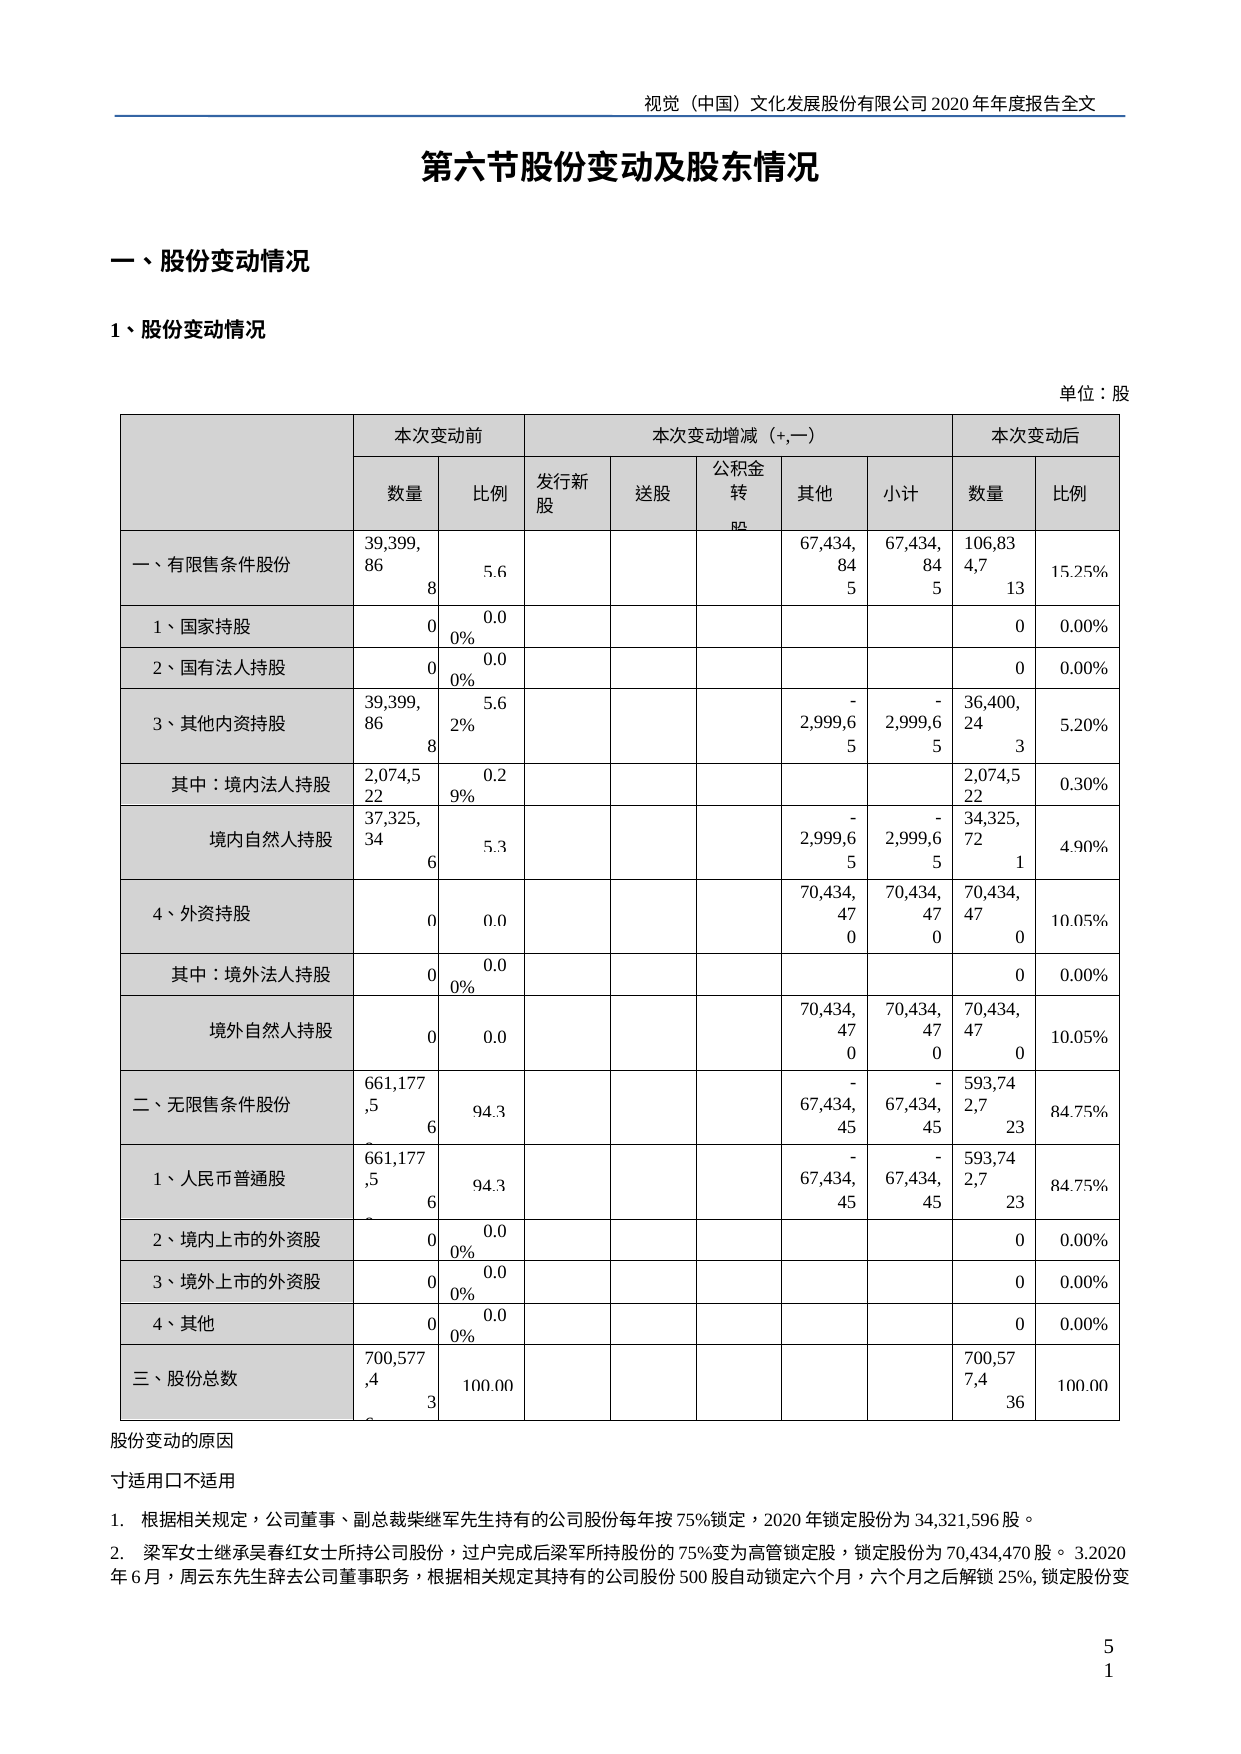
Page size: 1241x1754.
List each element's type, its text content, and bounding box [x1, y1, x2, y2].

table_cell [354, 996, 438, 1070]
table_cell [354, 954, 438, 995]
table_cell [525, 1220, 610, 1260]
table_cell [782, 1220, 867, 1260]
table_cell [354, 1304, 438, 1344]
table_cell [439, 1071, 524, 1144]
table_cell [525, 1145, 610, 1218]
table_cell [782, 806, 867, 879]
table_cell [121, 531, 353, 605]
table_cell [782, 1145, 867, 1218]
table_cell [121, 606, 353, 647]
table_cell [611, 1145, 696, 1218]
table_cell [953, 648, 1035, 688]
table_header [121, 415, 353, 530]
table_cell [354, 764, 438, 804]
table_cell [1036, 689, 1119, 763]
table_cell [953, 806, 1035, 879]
text 单位：股 [110, 381, 1130, 405]
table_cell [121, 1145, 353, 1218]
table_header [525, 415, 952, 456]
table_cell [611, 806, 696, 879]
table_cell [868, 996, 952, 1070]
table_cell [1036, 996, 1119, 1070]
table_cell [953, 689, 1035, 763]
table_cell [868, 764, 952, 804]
text 1、股份变动情况 [110, 315, 1130, 344]
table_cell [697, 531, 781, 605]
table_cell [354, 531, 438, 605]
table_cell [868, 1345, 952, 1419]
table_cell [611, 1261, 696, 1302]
text 寸适用口不适用 [110, 1468, 1130, 1493]
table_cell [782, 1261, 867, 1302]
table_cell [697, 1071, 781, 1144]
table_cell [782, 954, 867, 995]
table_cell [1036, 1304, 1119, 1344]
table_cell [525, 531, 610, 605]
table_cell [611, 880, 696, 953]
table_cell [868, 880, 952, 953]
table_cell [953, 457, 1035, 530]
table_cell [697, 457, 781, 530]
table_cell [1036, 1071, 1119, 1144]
text 第六节股份变动及股东情况 [110, 144, 1130, 189]
text 股份变动的原因 [110, 1429, 1130, 1453]
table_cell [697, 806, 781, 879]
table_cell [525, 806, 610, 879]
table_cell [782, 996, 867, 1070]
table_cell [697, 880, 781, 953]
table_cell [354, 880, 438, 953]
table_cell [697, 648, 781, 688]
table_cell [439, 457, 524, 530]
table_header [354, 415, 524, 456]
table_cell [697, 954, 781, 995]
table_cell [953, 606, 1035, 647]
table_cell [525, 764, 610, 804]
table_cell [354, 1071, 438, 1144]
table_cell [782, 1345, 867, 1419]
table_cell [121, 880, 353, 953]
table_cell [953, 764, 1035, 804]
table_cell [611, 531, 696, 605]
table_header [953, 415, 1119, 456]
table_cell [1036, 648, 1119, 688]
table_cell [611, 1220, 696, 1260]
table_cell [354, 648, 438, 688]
text 一、股份变动情况 [110, 244, 1130, 278]
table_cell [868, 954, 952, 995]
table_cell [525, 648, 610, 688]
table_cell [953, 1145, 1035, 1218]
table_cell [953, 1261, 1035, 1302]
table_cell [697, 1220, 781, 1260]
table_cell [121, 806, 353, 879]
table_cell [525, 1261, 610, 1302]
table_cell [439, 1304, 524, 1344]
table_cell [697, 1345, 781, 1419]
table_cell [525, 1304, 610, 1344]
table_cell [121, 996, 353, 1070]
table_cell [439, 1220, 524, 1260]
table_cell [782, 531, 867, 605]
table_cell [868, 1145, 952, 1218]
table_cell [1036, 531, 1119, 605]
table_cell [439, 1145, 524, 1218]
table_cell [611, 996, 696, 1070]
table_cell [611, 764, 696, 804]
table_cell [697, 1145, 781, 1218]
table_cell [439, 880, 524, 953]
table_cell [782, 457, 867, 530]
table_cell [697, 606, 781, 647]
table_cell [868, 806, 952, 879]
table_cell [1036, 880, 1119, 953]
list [110, 1540, 1130, 1588]
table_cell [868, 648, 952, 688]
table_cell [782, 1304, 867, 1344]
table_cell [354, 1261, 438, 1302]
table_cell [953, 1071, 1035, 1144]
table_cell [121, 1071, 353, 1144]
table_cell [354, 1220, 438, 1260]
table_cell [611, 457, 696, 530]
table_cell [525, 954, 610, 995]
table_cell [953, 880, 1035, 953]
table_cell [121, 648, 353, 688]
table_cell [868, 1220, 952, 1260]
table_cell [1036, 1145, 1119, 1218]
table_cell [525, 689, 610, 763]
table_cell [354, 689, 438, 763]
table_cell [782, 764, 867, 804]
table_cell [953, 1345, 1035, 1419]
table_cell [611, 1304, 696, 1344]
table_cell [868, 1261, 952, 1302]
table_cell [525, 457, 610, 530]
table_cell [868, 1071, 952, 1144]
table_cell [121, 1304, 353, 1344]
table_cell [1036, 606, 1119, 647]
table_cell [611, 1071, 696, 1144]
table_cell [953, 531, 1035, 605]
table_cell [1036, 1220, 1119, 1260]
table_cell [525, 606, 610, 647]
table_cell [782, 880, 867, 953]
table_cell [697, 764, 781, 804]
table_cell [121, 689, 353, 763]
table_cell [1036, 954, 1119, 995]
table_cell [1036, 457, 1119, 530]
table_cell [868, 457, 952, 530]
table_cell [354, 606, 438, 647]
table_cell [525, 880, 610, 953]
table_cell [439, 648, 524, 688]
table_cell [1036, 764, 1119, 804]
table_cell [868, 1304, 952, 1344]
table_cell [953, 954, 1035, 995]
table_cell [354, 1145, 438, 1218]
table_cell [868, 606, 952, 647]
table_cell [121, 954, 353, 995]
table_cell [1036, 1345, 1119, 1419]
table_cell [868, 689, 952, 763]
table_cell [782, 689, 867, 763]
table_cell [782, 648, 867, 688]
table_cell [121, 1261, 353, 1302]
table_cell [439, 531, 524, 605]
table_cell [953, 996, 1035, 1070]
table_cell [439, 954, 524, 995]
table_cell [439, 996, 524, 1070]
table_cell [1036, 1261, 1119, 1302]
list 根据相关规定，公司董事、副总裁柴继军先生持有的公司股份每年按75%锁定，2020年锁定股份为34,321,596股。 [110, 1508, 1130, 1532]
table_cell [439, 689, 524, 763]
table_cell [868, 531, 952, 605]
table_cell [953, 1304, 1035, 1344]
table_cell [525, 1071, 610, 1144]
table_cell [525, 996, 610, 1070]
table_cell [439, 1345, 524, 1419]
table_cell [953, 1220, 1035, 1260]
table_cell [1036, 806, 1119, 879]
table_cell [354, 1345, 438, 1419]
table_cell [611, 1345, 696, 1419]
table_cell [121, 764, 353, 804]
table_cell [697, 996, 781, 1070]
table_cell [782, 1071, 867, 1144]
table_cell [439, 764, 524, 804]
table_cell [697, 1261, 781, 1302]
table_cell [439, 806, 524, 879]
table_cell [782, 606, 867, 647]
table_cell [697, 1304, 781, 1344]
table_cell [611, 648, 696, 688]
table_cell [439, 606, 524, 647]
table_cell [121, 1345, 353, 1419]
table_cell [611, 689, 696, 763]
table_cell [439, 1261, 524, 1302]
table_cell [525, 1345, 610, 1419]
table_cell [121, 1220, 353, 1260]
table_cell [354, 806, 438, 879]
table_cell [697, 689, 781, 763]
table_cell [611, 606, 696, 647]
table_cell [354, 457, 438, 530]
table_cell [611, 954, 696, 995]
